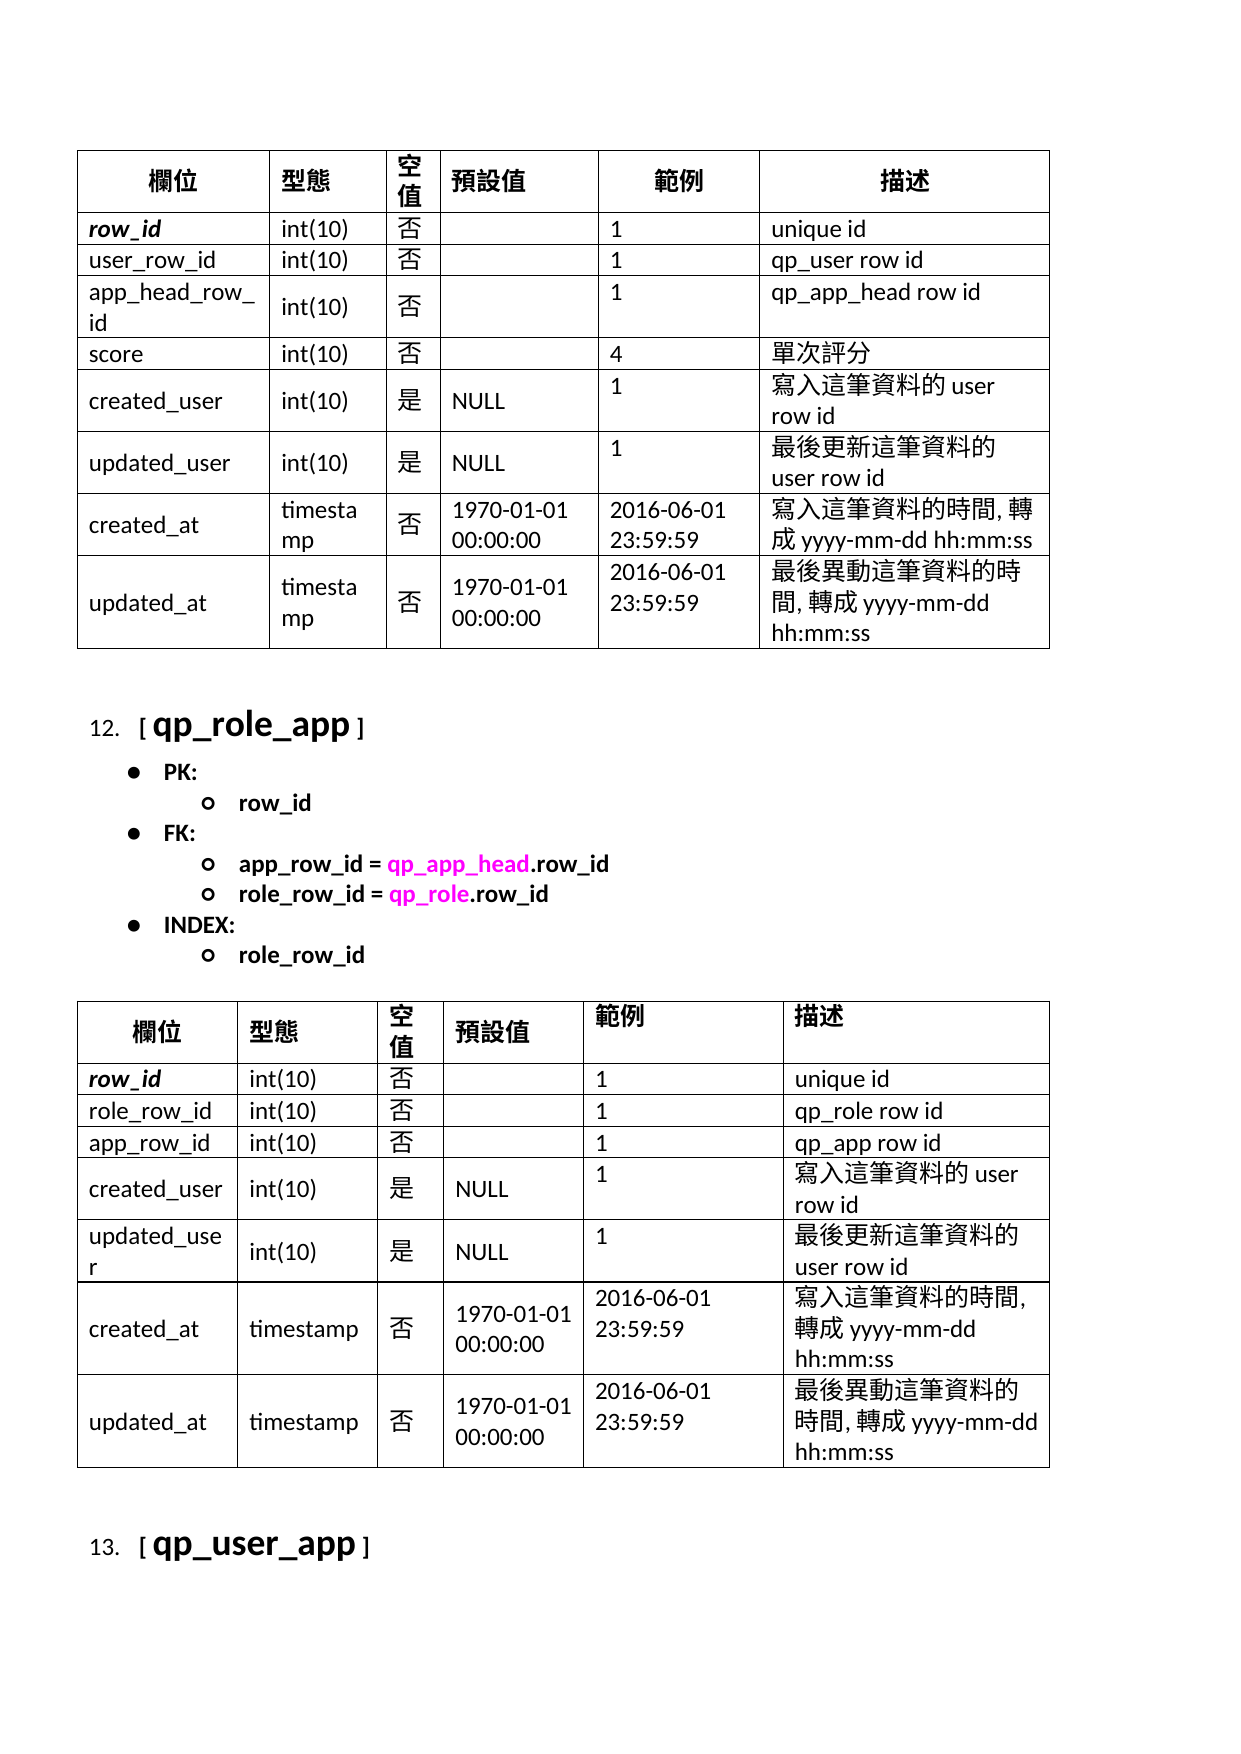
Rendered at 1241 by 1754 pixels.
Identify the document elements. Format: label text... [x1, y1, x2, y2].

table_cell 1 [599, 213, 759, 244]
table_cell 1 [599, 276, 759, 337]
table_cell int(10) [238, 1127, 377, 1157]
table_cell 2016-06-01 23:59:59 [584, 1283, 783, 1374]
table_cell [444, 1127, 583, 1157]
table_cell unique id [784, 1064, 1049, 1094]
table_header 預設值 [444, 1002, 583, 1063]
table_header 型態 [270, 151, 386, 212]
table_cell 否 [378, 1064, 443, 1094]
table_cell qp_user row id [760, 245, 1049, 275]
table_cell 1970-01-01 00:00:00 [444, 1283, 583, 1374]
table_header 預設值 [441, 151, 598, 212]
table_cell int(10) [238, 1220, 377, 1281]
table_cell created_user [78, 370, 269, 431]
table_cell NULL [441, 370, 598, 431]
table_cell timestamp [238, 1375, 377, 1467]
table_cell timestamp [270, 556, 386, 648]
table_cell 最後更新這筆資料的user row id [760, 432, 1049, 493]
table_header 欄位 [78, 1002, 237, 1063]
table_header 空值 [387, 151, 440, 212]
table_cell 1970-01-01 00:00:00 [441, 556, 598, 648]
table_cell app_row_id [78, 1127, 237, 1157]
table_cell 否 [387, 556, 440, 648]
table_cell 否 [387, 338, 440, 369]
table_header 描述 [784, 1002, 1049, 1063]
table_cell int(10) [238, 1158, 377, 1219]
table_cell 1 [599, 370, 759, 431]
table_cell 否 [378, 1095, 443, 1126]
table_cell 寫入這筆資料的時間, 轉成yyyy-mm-dd hh:mm:ss [784, 1283, 1049, 1374]
table_cell created_user [78, 1158, 237, 1219]
table_cell updated_at [78, 556, 269, 648]
table_cell updated_at [78, 1375, 237, 1467]
table_cell int(10) [238, 1064, 377, 1094]
list FK: [126, 817, 1053, 848]
table_cell [441, 245, 598, 275]
table_cell 最後更新這筆資料的user row id [784, 1220, 1049, 1281]
table_cell int(10) [270, 338, 386, 369]
table_cell int(10) [270, 370, 386, 431]
table_cell 1 [584, 1158, 783, 1219]
table_cell 否 [378, 1375, 443, 1467]
table_cell qp_app row id [784, 1127, 1049, 1157]
table_cell 1 [584, 1220, 783, 1281]
list role_row_id [201, 939, 1053, 970]
list role_row_id = qp_role.row_id [201, 878, 1053, 909]
table_cell 1 [584, 1064, 783, 1094]
table_cell unique id [760, 213, 1049, 244]
table_cell 2016-06-01 23:59:59 [599, 494, 759, 555]
table_cell 1 [599, 432, 759, 493]
table_cell int(10) [270, 213, 386, 244]
table_cell 1 [584, 1127, 783, 1157]
table_header 欄位 [78, 151, 269, 212]
table_cell created_at [78, 494, 269, 555]
table_cell 寫入這筆資料的時間, 轉成yyyy-mm-dd hh:mm:ss [760, 494, 1049, 555]
table_cell 2016-06-01 23:59:59 [599, 556, 759, 648]
table_cell updated_user [78, 432, 269, 493]
table_cell int(10) [270, 432, 386, 493]
table_cell 1 [599, 245, 759, 275]
table_cell score [78, 338, 269, 369]
table_header 型態 [238, 1002, 377, 1063]
table_cell 否 [387, 213, 440, 244]
list app_row_id = qp_app_head.row_id [201, 848, 1053, 878]
table_cell 否 [378, 1283, 443, 1374]
table_cell updated_user [78, 1220, 237, 1281]
table_cell 否 [387, 245, 440, 275]
table_cell NULL [444, 1158, 583, 1219]
table_cell 否 [378, 1127, 443, 1157]
table_cell 否 [387, 276, 440, 337]
table_cell 1970-01-01 00:00:00 [444, 1375, 583, 1467]
list row_id [201, 787, 1053, 817]
table_cell row_id [78, 1064, 237, 1094]
table_cell qp_app_head row id [760, 276, 1049, 337]
table_cell [441, 338, 598, 369]
table_cell int(10) [270, 276, 386, 337]
subtitle [ qp_role_app ] [89, 700, 1053, 746]
table_cell [444, 1095, 583, 1126]
subtitle [ qp_user_app ] [89, 1519, 1053, 1565]
table_cell [441, 276, 598, 337]
table_cell [441, 213, 598, 244]
table_cell timestamp [238, 1283, 377, 1374]
table_cell 2016-06-01 23:59:59 [584, 1375, 783, 1467]
table_cell 是 [387, 370, 440, 431]
table_cell 最後異動這筆資料的時間, 轉成yyyy-mm-dd hh:mm:ss [760, 556, 1049, 648]
table_cell 是 [387, 432, 440, 493]
table_cell [444, 1064, 583, 1094]
table_header 描述 [760, 151, 1049, 212]
table_cell timestamp [270, 494, 386, 555]
table_cell 否 [387, 494, 440, 555]
table_cell NULL [444, 1220, 583, 1281]
table_cell user_row_id [78, 245, 269, 275]
table_header 範例 [584, 1002, 783, 1063]
table_header 空值 [378, 1002, 443, 1063]
list PK: [126, 756, 1053, 787]
table_cell 寫入這筆資料的user row id [784, 1158, 1049, 1219]
table_cell 是 [378, 1158, 443, 1219]
list INDEX: [126, 909, 1053, 939]
table_cell 4 [599, 338, 759, 369]
table_cell int(10) [270, 245, 386, 275]
table_cell int(10) [238, 1095, 377, 1126]
table_cell 1970-01-01 00:00:00 [441, 494, 598, 555]
table_cell 最後異動這筆資料的時間, 轉成yyyy-mm-dd hh:mm:ss [784, 1375, 1049, 1467]
table_cell 1 [584, 1095, 783, 1126]
table_cell row_id [78, 213, 269, 244]
table_cell role_row_id [78, 1095, 237, 1126]
table_cell NULL [441, 432, 598, 493]
table_cell 單次評分 [760, 338, 1049, 369]
table_cell created_at [78, 1283, 237, 1374]
table_cell qp_role row id [784, 1095, 1049, 1126]
table_header 範例 [599, 151, 759, 212]
table_cell 是 [378, 1220, 443, 1281]
table_cell 寫入這筆資料的user row id [760, 370, 1049, 431]
table_cell app_head_row_id [78, 276, 269, 337]
